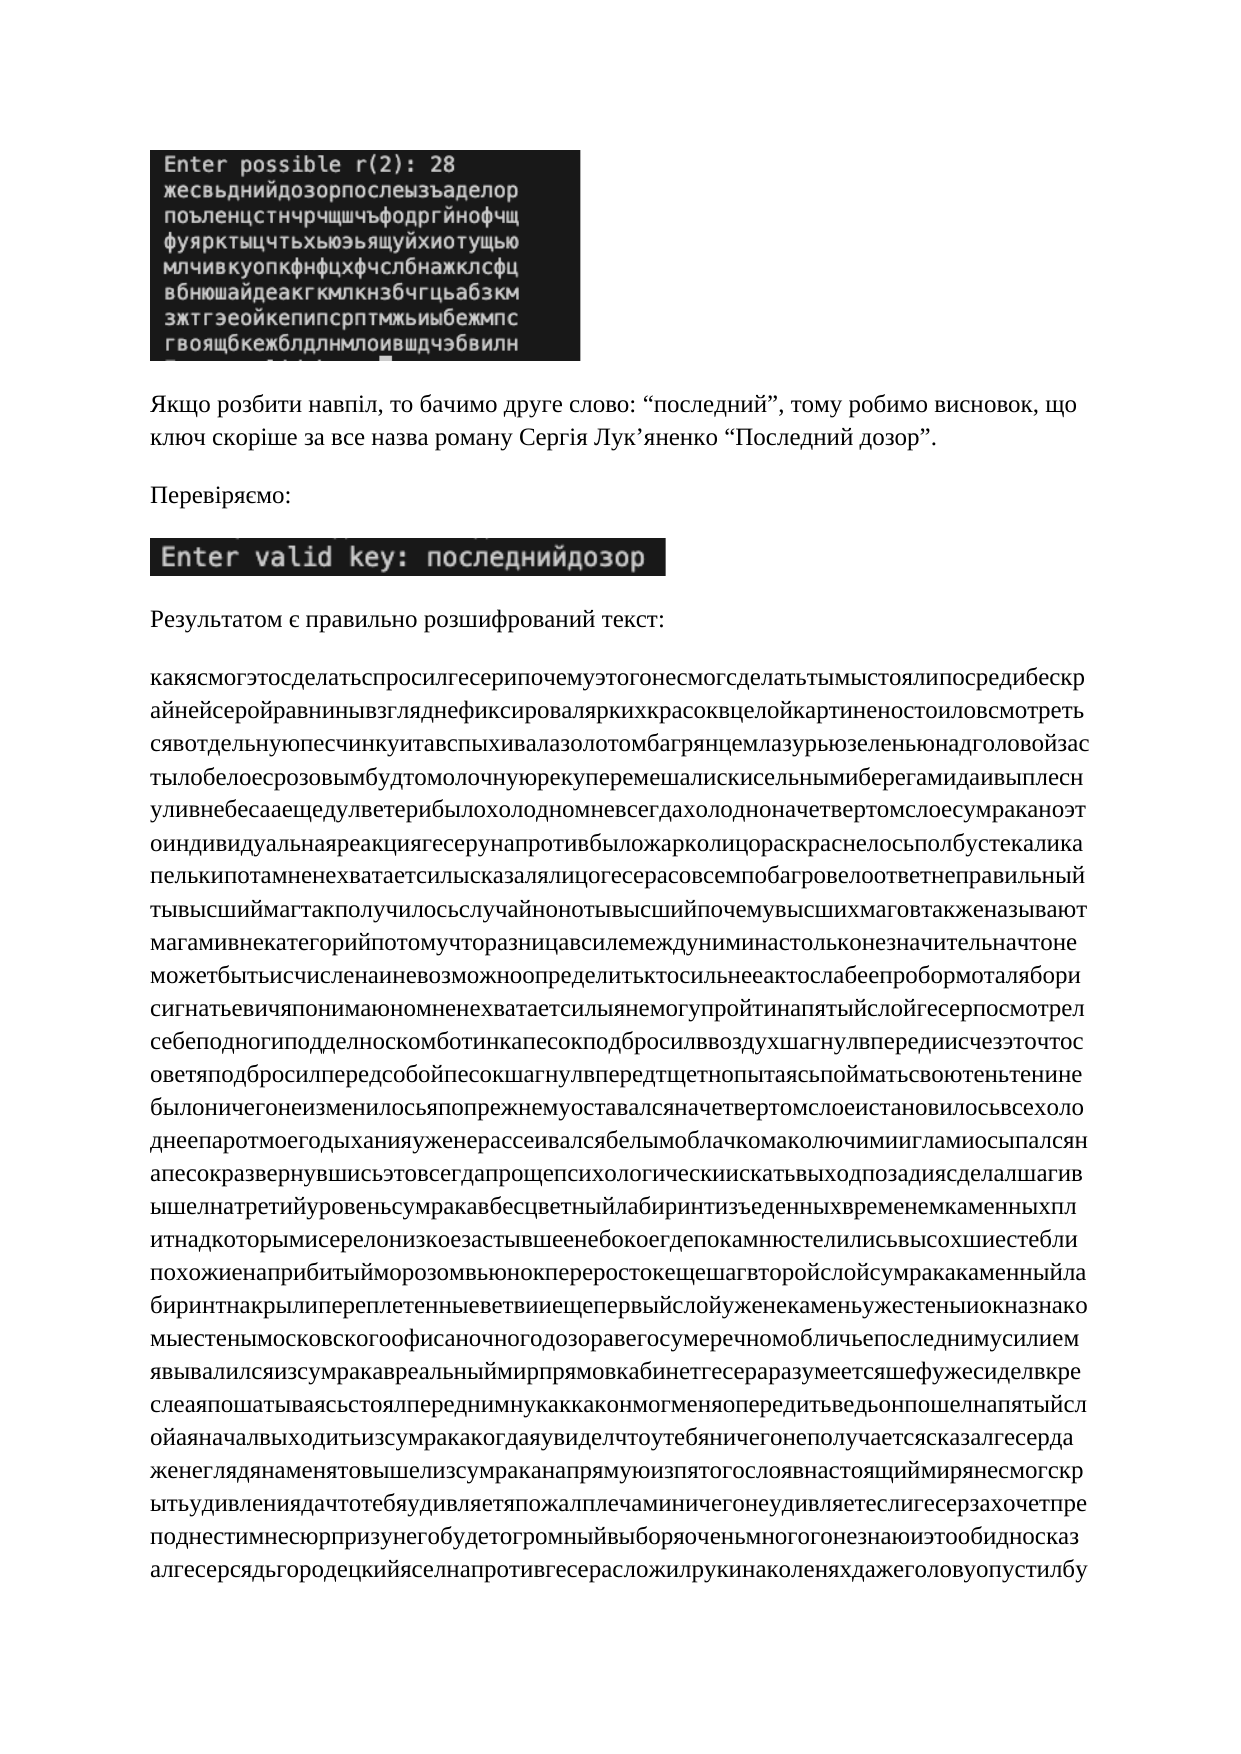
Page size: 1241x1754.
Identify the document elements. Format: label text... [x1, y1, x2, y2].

picture [150, 150, 581, 361]
text Результатом є правильно розшифрований текст: [150, 604, 1090, 633]
text Якщо розбити навпіл, то бачимо друге слово: “последний”, тому робимо висновок, що ключ скоріше за все назва роману Сергія Лук’яненко “Последний дозор”. [150, 389, 1090, 451]
text Перевіряємо: [150, 480, 1090, 509]
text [150, 662, 1090, 1583]
picture [150, 538, 666, 576]
